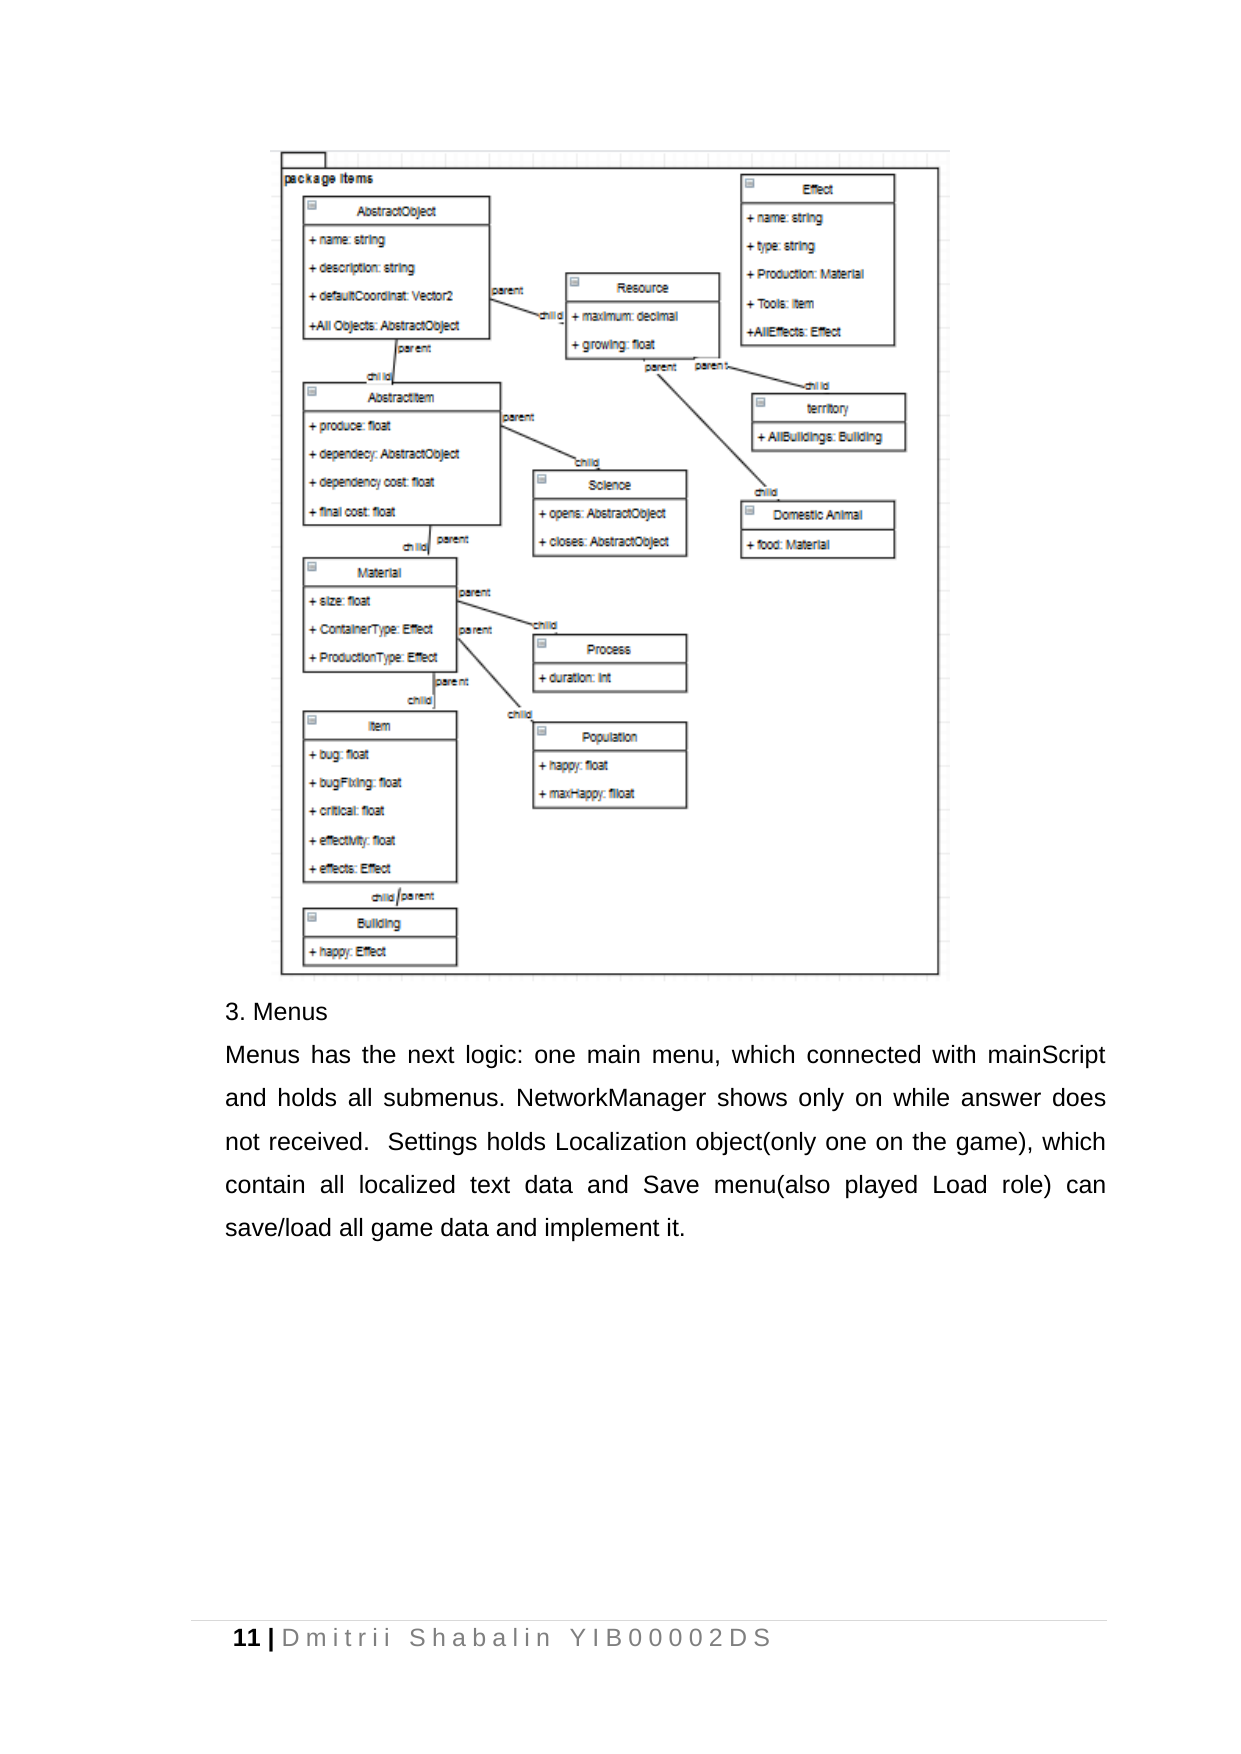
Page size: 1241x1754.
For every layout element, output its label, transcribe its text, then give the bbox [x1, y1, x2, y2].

picture [270, 150, 950, 983]
list 3. Menus [225, 997, 1107, 1026]
list Menus has the next logic: one main menu, which connected with mainScript and holds all submenus. NetworkManager shows only on while answer does not received. Settings holds Localization object(only one on the game), which contain all localized text data and Save menu(also played Load role) can save/load all game data and implement it. [225, 1040, 1107, 1242]
